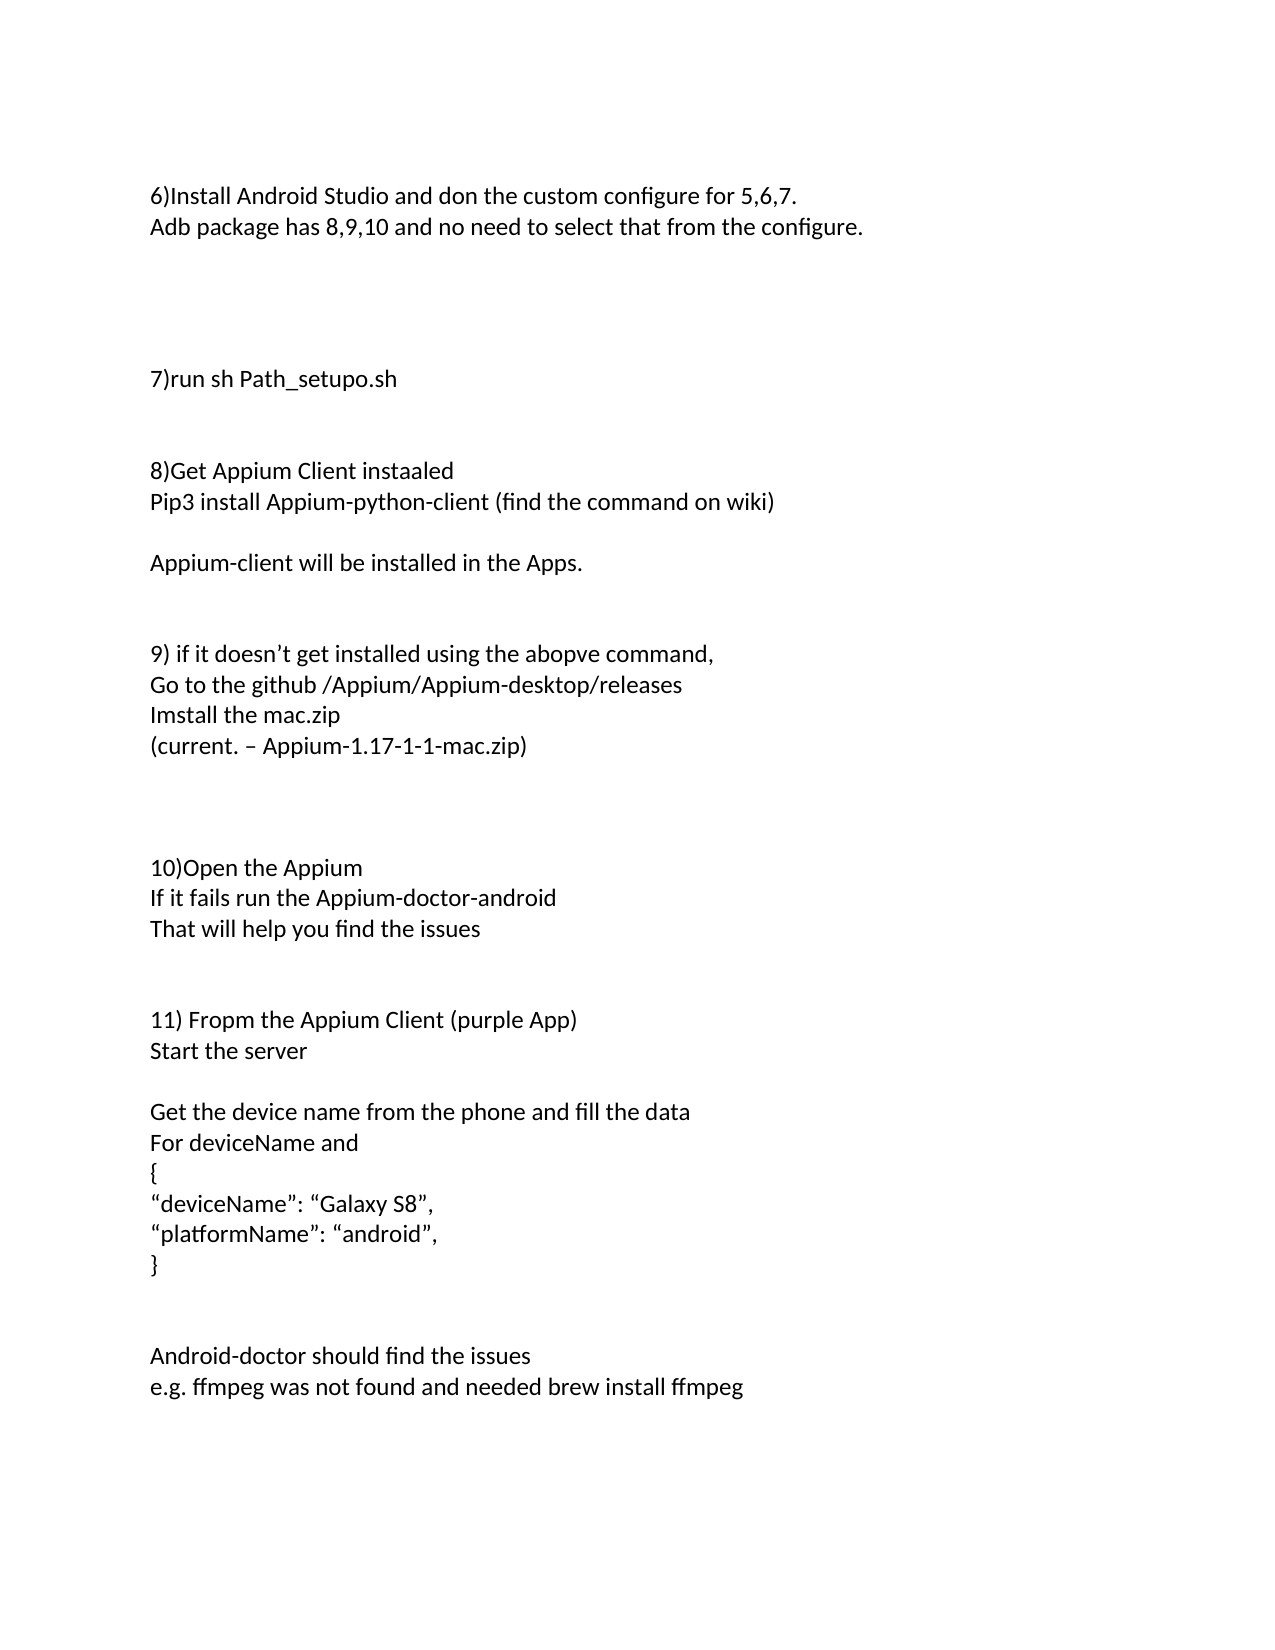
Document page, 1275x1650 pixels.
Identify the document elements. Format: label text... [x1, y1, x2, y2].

text 8)Get Appium Client instaaled [150, 455, 1125, 486]
text Imstall the mac.zip [150, 699, 1125, 730]
text Appium-client will be installed in the Apps. [150, 547, 1125, 577]
text That will help you find the issues [150, 913, 1125, 943]
text Go to the github /Appium/Appium-desktop/releases [150, 669, 1125, 699]
text For deviceName and [150, 1127, 1125, 1157]
text Start the server [150, 1035, 1125, 1066]
text 9) if it doesn’t get installed using the abopve command, [150, 638, 1125, 669]
text Adb package has 8,9,10 and no need to select that from the configure. [150, 211, 1125, 242]
text 7)run sh Path_setupo.sh [150, 364, 1125, 394]
text “deviceName”: “Galaxy S8”, [150, 1188, 1125, 1218]
text (current. – Appium-1.17-1-1-mac.zip) [150, 730, 1125, 760]
text } [150, 1249, 1125, 1279]
text 11) Fropm the Appium Client (purple App) [150, 1004, 1125, 1035]
text “platformName”: “android”, [150, 1218, 1125, 1249]
text e.g. ffmpeg was not found and needed brew install ffmpeg [150, 1371, 1125, 1401]
text 10)Open the Appium [150, 852, 1125, 882]
text Pip3 install Appium-python-client (find the command on wiki) [150, 486, 1125, 516]
text 6)Install Android Studio and don the custom configure for 5,6,7. [150, 181, 1125, 211]
text { [150, 1157, 1125, 1188]
text Android-doctor should find the issues [150, 1340, 1125, 1371]
text Get the device name from the phone and fill the data [150, 1096, 1125, 1127]
text If it fails run the Appium-doctor-android [150, 882, 1125, 913]
